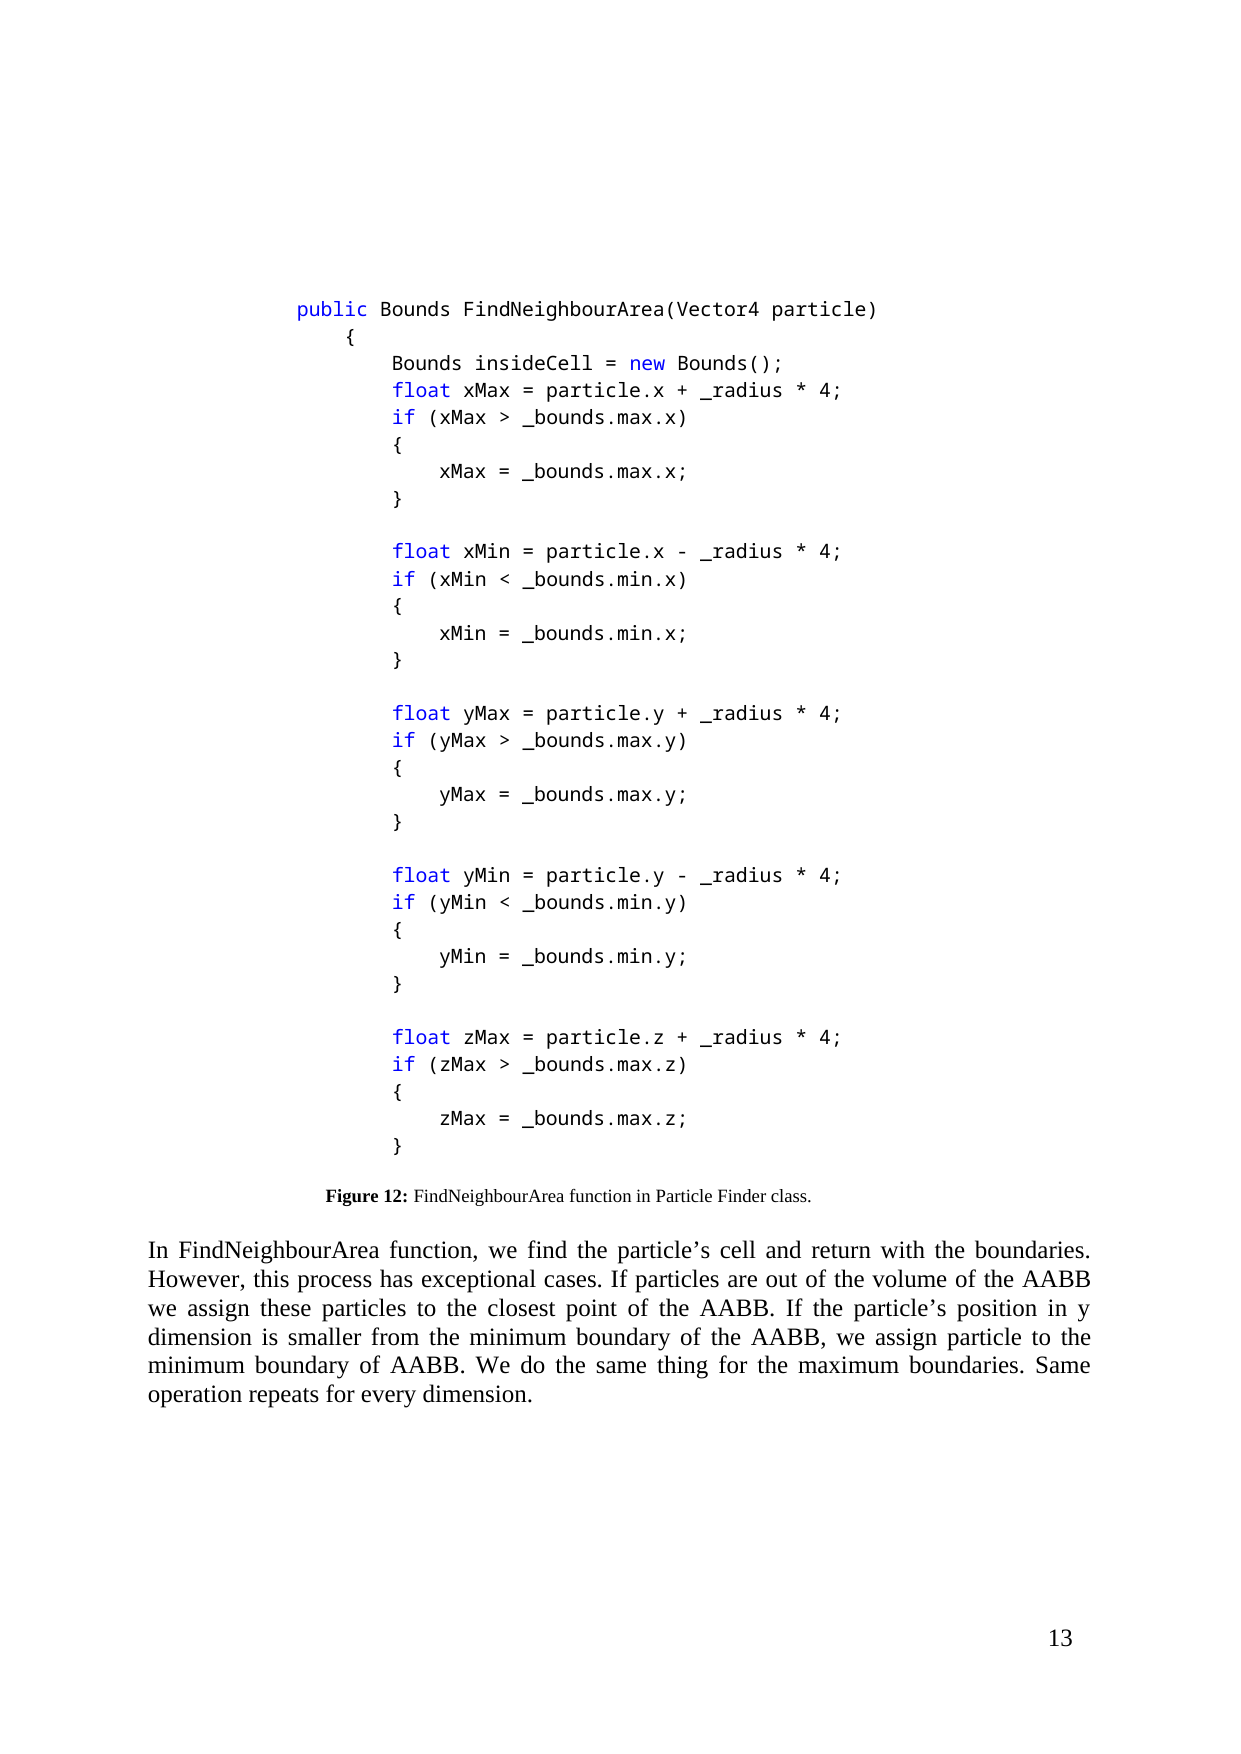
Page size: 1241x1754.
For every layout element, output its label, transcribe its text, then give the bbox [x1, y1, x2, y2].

text Figure 12: FindNeighbourArea function in Particle Finder class. [148, 1185, 1092, 1207]
text In FindNeighbourArea function, we find the particle’s cell and return with the boundaries. However, this process has exceptional cases. If particles are out of the volume of the AABB we assign these particles to the closest point of the AABB. If the particle’s position in y dimension is smaller from the minimum boundary of the AABB, we assign particle to the minimum boundary of AABB. We do the same thing for the maximum boundaries. Same operation repeats for every dimension. [148, 1236, 1092, 1408]
